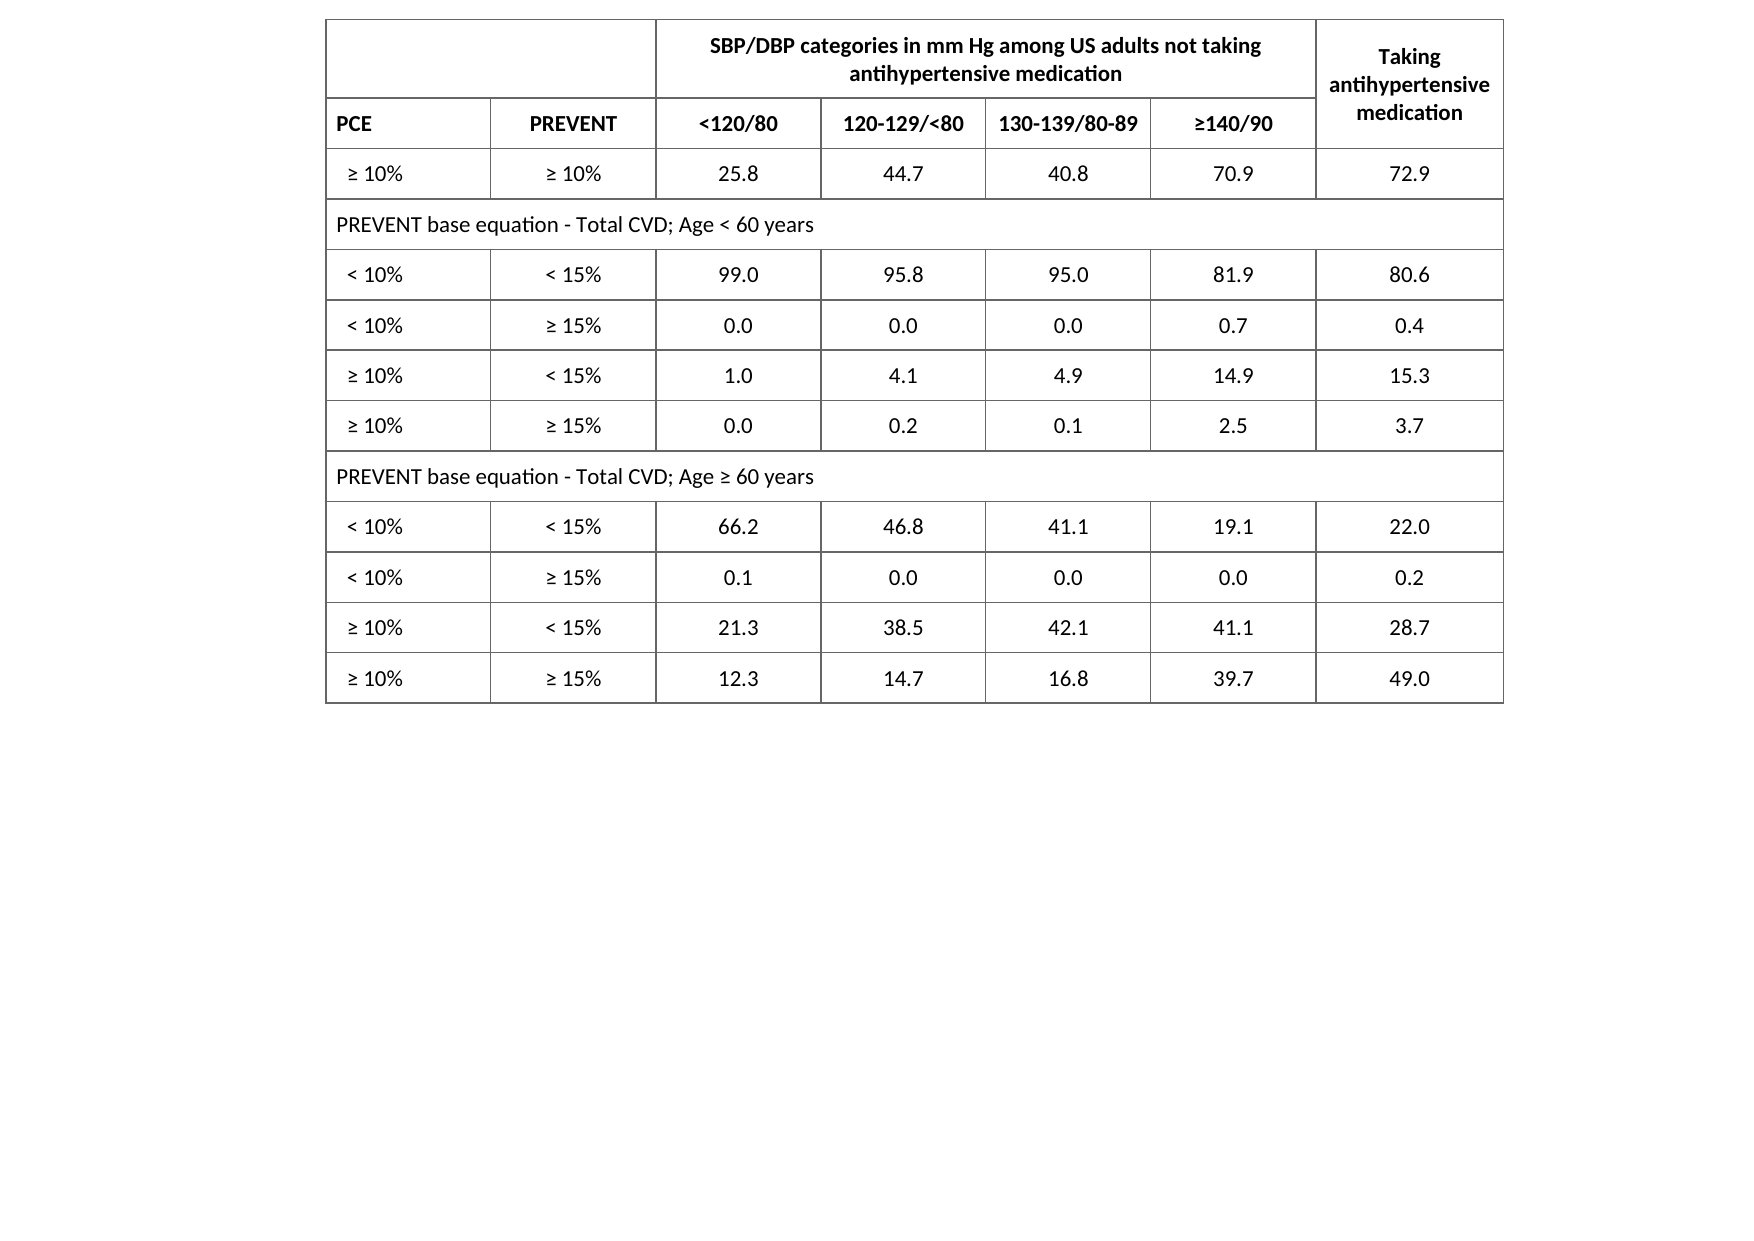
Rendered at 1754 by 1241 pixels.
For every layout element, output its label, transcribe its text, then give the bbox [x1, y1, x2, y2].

table_cell 21.3 [657, 603, 820, 652]
table_cell 0.0 [822, 553, 985, 601]
table_cell 1.0 [657, 351, 820, 400]
table_cell 0.2 [1317, 553, 1503, 601]
table_cell < 10% [327, 301, 490, 349]
table_cell 0.0 [822, 301, 985, 349]
table_cell < 15% [491, 502, 655, 551]
table_cell 16.8 [986, 653, 1150, 702]
table_cell 22.0 [1317, 502, 1503, 551]
table_cell 120-129/<80 [822, 99, 985, 148]
table_header Taking antihypertensive medication [1317, 20, 1503, 148]
table_cell 70.9 [1151, 149, 1315, 198]
table_cell 19.1 [1151, 502, 1315, 551]
table_cell 0.0 [986, 301, 1150, 349]
table_cell 81.9 [1151, 250, 1315, 299]
table_cell <120/80 [657, 99, 820, 148]
table_cell 95.8 [822, 250, 985, 299]
table_cell 0.7 [1151, 301, 1315, 349]
table_cell < 15% [491, 603, 655, 652]
table_cell ≥ 10% [327, 149, 490, 198]
table_header SBP/DBP categories in mm Hg among US adults not taking antihypertensive medication [657, 20, 1315, 97]
table_cell < 10% [327, 250, 490, 299]
table_cell < 15% [491, 351, 655, 400]
table_cell 44.7 [822, 149, 985, 198]
table_cell 46.8 [822, 502, 985, 551]
table_cell < 10% [327, 553, 490, 601]
table_cell ≥ 15% [491, 401, 655, 450]
table_cell 0.1 [657, 553, 820, 601]
table_cell PREVENT base equation - Total CVD; Age < 60 years [327, 200, 1503, 248]
table_cell 41.1 [986, 502, 1150, 551]
table_cell ≥ 10% [327, 603, 490, 652]
table_cell 3.7 [1317, 401, 1503, 450]
table_cell 0.0 [657, 301, 820, 349]
table_cell 14.7 [822, 653, 985, 702]
table_cell PCE [327, 99, 490, 148]
table_cell 42.1 [986, 603, 1150, 652]
table_cell < 15% [491, 250, 655, 299]
table_cell 0.2 [822, 401, 985, 450]
table_cell < 10% [327, 502, 490, 551]
table_cell ≥ 10% [327, 351, 490, 400]
table_cell PREVENT [491, 99, 655, 148]
table_cell 28.7 [1317, 603, 1503, 652]
table_cell 130-139/80-89 [986, 99, 1150, 148]
table_cell ≥ 10% [327, 653, 490, 702]
table_cell 95.0 [986, 250, 1150, 299]
table_cell 0.1 [986, 401, 1150, 450]
table_cell 0.0 [1151, 553, 1315, 601]
table_cell 41.1 [1151, 603, 1315, 652]
table_cell 15.3 [1317, 351, 1503, 400]
table_cell 0.0 [986, 553, 1150, 601]
table_cell ≥ 15% [491, 553, 655, 601]
table_cell 4.1 [822, 351, 985, 400]
table_cell 39.7 [1151, 653, 1315, 702]
table_cell 0.4 [1317, 301, 1503, 349]
table_cell 40.8 [986, 149, 1150, 198]
table_cell ≥ 10% [491, 149, 655, 198]
table_cell PREVENT base equation - Total CVD; Age ≥ 60 years [327, 452, 1503, 501]
table_cell 0.0 [657, 401, 820, 450]
table_cell ≥ 10% [327, 401, 490, 450]
table_cell 66.2 [657, 502, 820, 551]
table_cell 38.5 [822, 603, 985, 652]
table_cell 80.6 [1317, 250, 1503, 299]
table_cell 14.9 [1151, 351, 1315, 400]
table_header [327, 20, 655, 97]
table_cell 49.0 [1317, 653, 1503, 702]
table_cell 25.8 [657, 149, 820, 198]
table_cell 99.0 [657, 250, 820, 299]
table_cell 4.9 [986, 351, 1150, 400]
table_cell 2.5 [1151, 401, 1315, 450]
table_cell 12.3 [657, 653, 820, 702]
table_cell ≥140/90 [1151, 99, 1315, 148]
table_cell ≥ 15% [491, 301, 655, 349]
table_cell ≥ 15% [491, 653, 655, 702]
table_cell 72.9 [1317, 149, 1503, 198]
